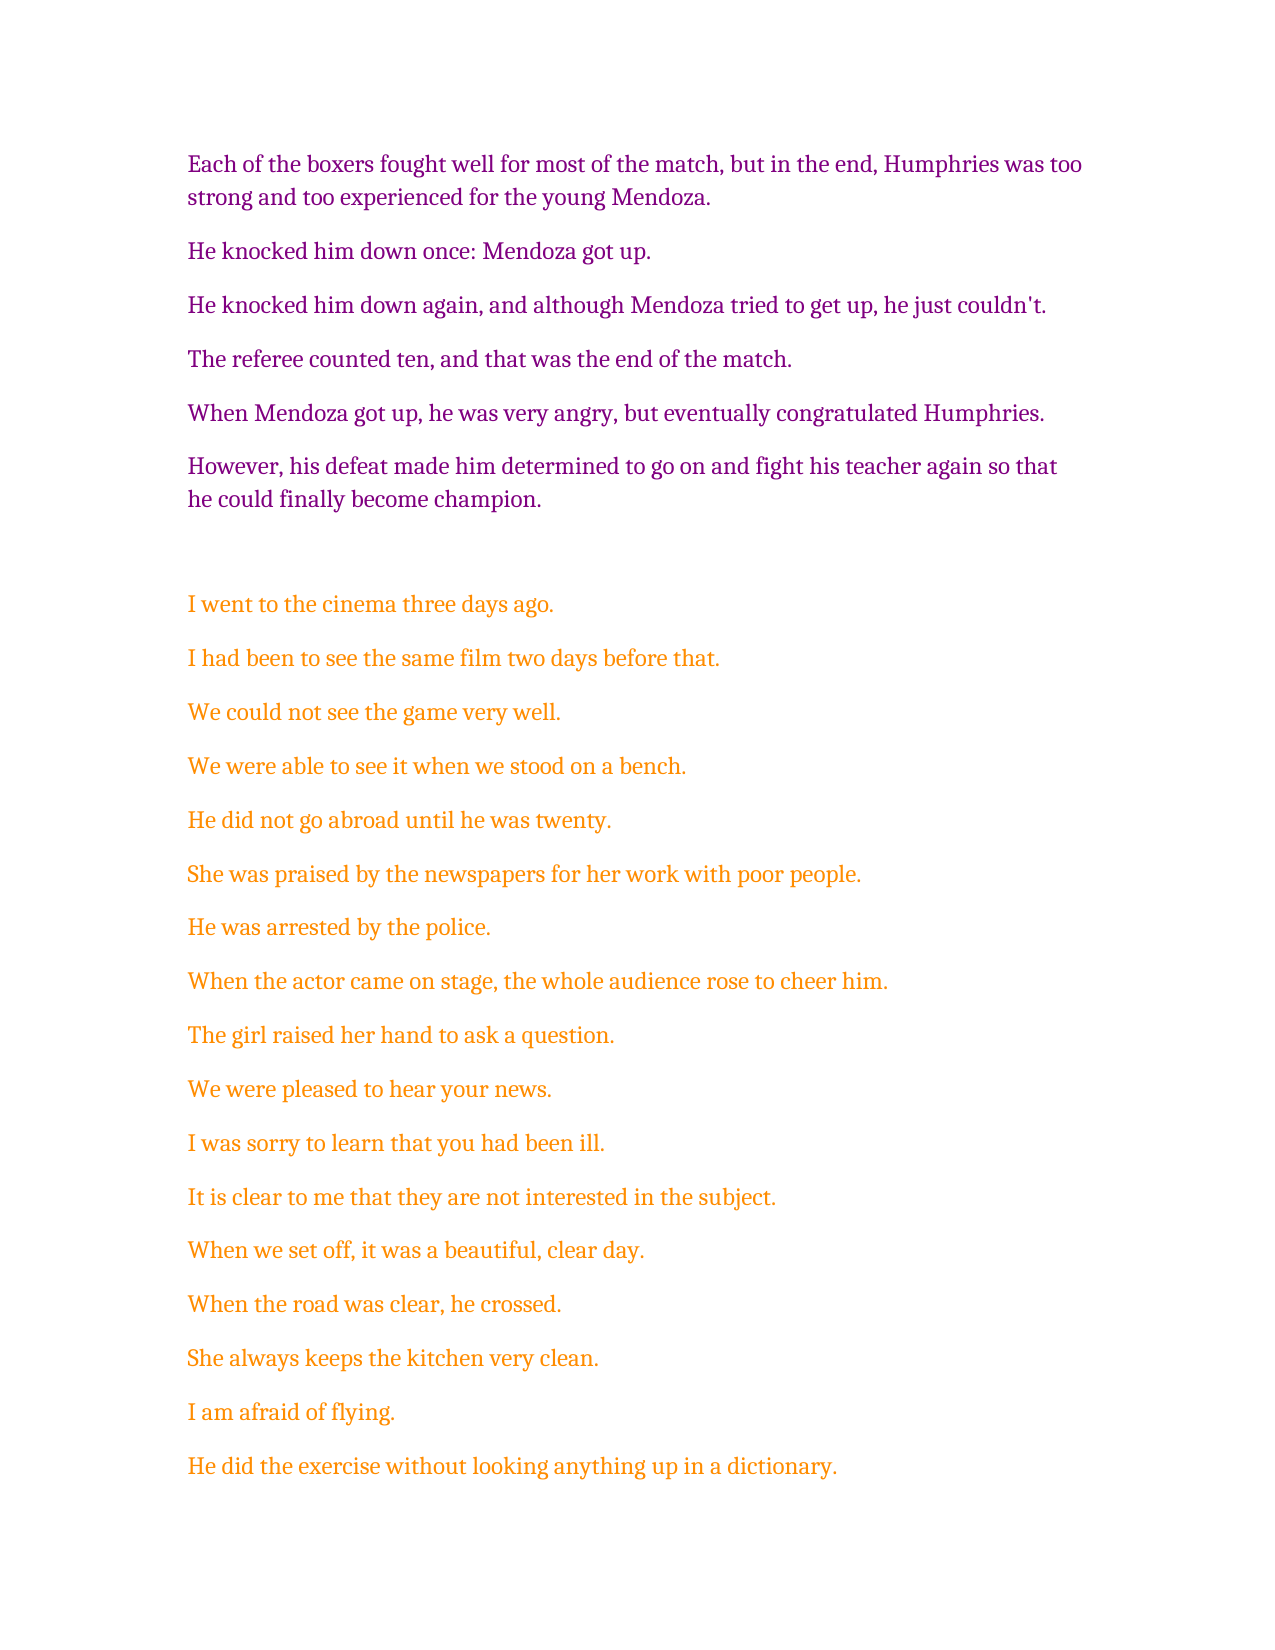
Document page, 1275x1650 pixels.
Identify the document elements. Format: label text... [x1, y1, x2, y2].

text However, his defeat made him determined to go on and fight his teacher again so that he could finally become champion. [187, 452, 1087, 514]
text I had been to see the same film two days before that. [187, 644, 1087, 673]
text When Mendoza got up, he was very angry, but eventually congratulated Humphries. [187, 398, 1087, 427]
text The girl raised her hand to ask a question. [187, 1021, 1087, 1050]
text He knocked him down once: Mendoza got up. [187, 237, 1087, 266]
text I was sorry to learn that you had been ill. [187, 1129, 1087, 1157]
text When we set off, it was a beautiful, clear day. [187, 1236, 1087, 1265]
text When the actor came on stage, the whole audience rose to cheer him. [187, 967, 1087, 996]
text She always keeps the kitchen very clean. [187, 1344, 1087, 1373]
text We were pleased to hear your news. [187, 1075, 1087, 1104]
text He did not go abroad until he was twenty. [187, 806, 1087, 834]
text It is clear to me that they are not interested in the subject. [187, 1183, 1087, 1211]
text He was arrested by the police. [187, 913, 1087, 942]
text He did the exercise without looking anything up in a dictionary. [187, 1452, 1087, 1481]
text When the road was clear, he crossed. [187, 1290, 1087, 1319]
text Each of the boxers fought well for most of the match, but in the end, Humphries was too strong and too experienced for the young Mendoza. [187, 150, 1087, 212]
text I went to the cinema three days ago. [187, 590, 1087, 619]
text We were able to see it when we stood on a bench. [187, 752, 1087, 781]
text He knocked him down again, and although Mendoza tried to get up, he just couldn't. [187, 291, 1087, 319]
text I am afraid of flying. [187, 1398, 1087, 1427]
text She was praised by the newspapers for her work with poor people. [187, 859, 1087, 888]
text We could not see the game very well. [187, 698, 1087, 727]
text The referee counted ten, and that was the end of the match. [187, 344, 1087, 373]
